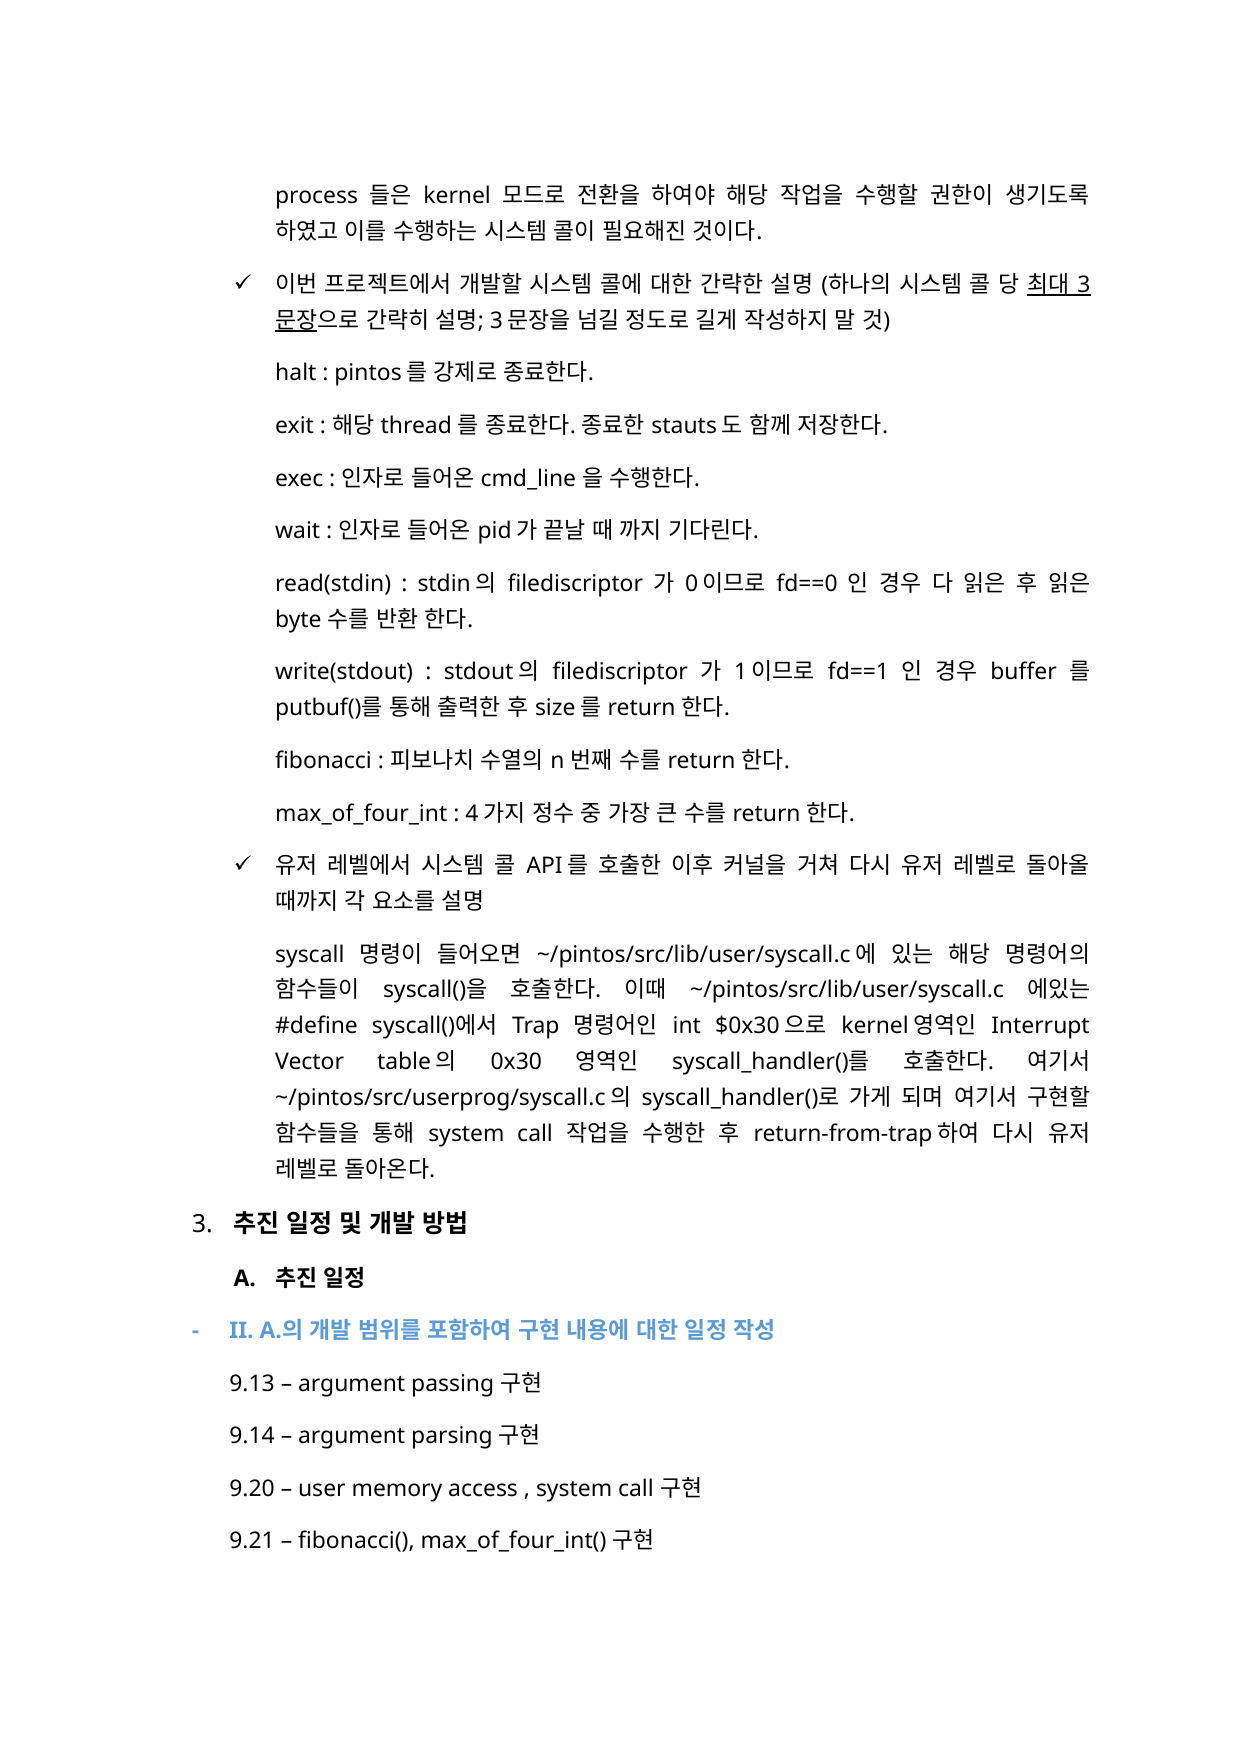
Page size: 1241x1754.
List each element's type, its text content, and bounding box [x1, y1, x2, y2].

list 9.21 – fibonacci(), max_of_four_int() 구현 [229, 1522, 1090, 1556]
list II. A.의 개발 범위를 포함하여 구현 내용에 대한 일정 작성 [192, 1312, 1090, 1345]
list exit : 해당 thread 를 종료한다. 종료한 stauts도 함께 저장한다. [275, 407, 1090, 440]
list 유저 레벨에서 시스템 콜 API를 호출한 이후 커널을 거쳐 다시 유저 레벨로 돌아올 때까지 각 요소를 설명 [233, 847, 1090, 916]
list exec : 인자로 들어온 cmd_line 을 수행한다. [275, 459, 1090, 493]
list halt : pintos를 강제로 종료한다. [275, 354, 1090, 388]
list write(stdout) : stdout의 filediscriptor 가 1이므로 fd==1 인 경우 buffer 를 putbuf()를 통해 출력한 후 size를 return 한다. [275, 653, 1090, 722]
list 이번 프로젝트에서 개발할 시스템 콜에 대한 간략한 설명 (하나의 시스템 콜 당 최대 3문장으로 간략히 설명; 3문장을 넘길 정도로 길게 작성하지 말 것) [233, 266, 1090, 335]
list syscall 명령이 들어오면 ~/pintos/src/lib/user/syscall.c에 있는 해당 명령어의 함수들이 syscall()을 호출한다. 이때 ~/pintos/src/lib/user/syscall.c 에있는 #define syscall()에서 Trap 명령어인 int $0x30으로 kernel영역인 Interrupt Vector table의 0x30 영역인 syscall_handler()를 호출한다. 여기서 ~/pintos/src/userprog/syscall.c의 syscall_handler()로 가게 되며 여기서 구현할 함수들을 통해 system call 작업을 수행한 후 return-from-trap하여 다시 유저 레벨로 돌아온다. [275, 935, 1090, 1184]
list 추진 일정 [233, 1259, 1090, 1293]
list read(stdin) : stdin의 filediscriptor 가 0이므로 fd==0 인 경우 다 읽은 후 읽은 byte 수를 반환 한다. [275, 565, 1090, 634]
list 9.20 – user memory access , system call 구현 [229, 1470, 1090, 1503]
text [275, 177, 1090, 246]
list 추진 일정 및 개발 방법 [192, 1204, 1090, 1240]
list fibonacci : 피보나치 수열의 n 번째 수를 return 한다. [275, 742, 1090, 775]
list max_of_four_int : 4가지 정수 중 가장 큰 수를 return 한다. [275, 794, 1090, 828]
list wait : 인자로 들어온 pid가 끝날 때 까지 기다린다. [275, 512, 1090, 545]
list 9.13 – argument passing 구현 [229, 1364, 1090, 1398]
list 9.14 – argument parsing 구현 [229, 1417, 1090, 1451]
